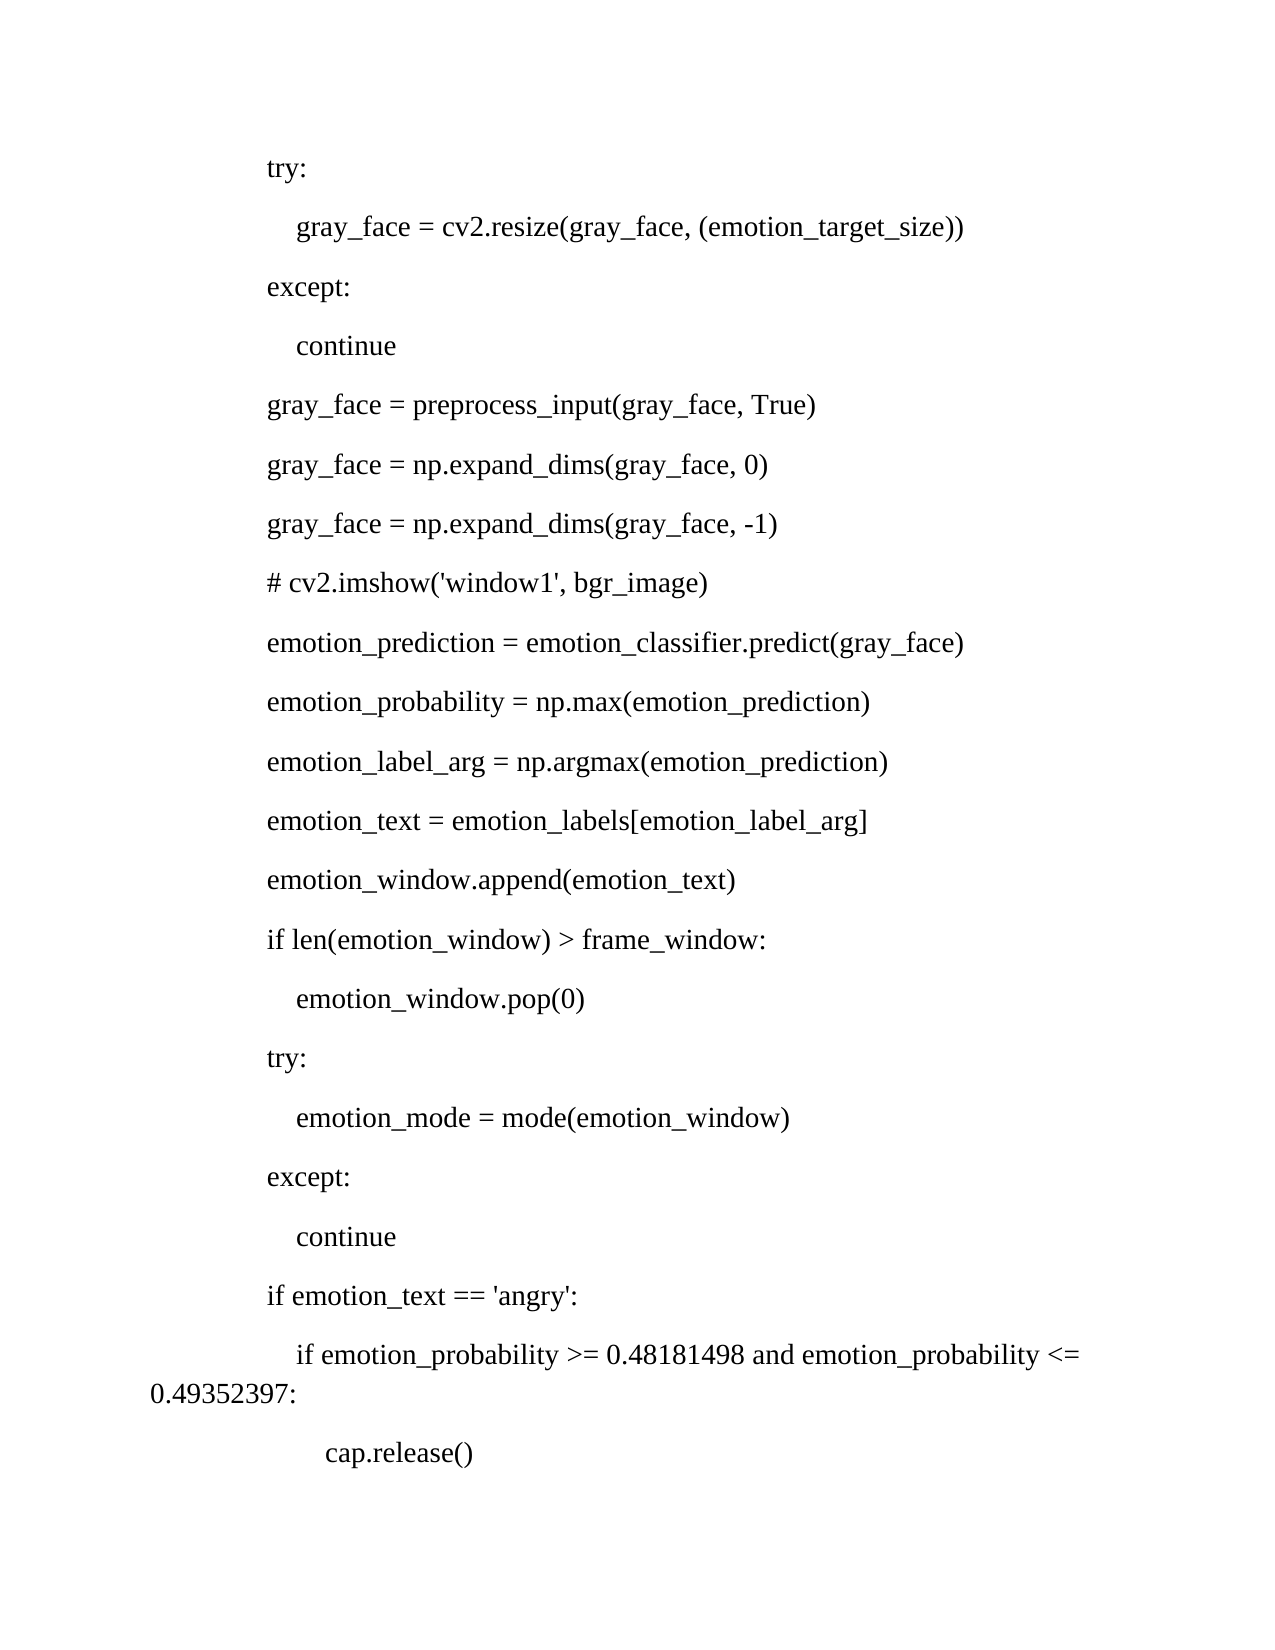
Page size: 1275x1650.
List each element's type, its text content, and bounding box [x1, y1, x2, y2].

text except: [150, 269, 1125, 302]
text emotion_label_arg = np.argmax(emotion_prediction) [150, 744, 1125, 777]
text cap.release() [150, 1435, 1125, 1469]
text emotion_probability = np.max(emotion_prediction) [150, 684, 1125, 718]
text gray_face = cv2.resize(gray_face, (emotion_target_size)) [150, 209, 1125, 243]
text emotion_mode = mode(emotion_window) [150, 1100, 1125, 1133]
text emotion_text = emotion_labels[emotion_label_arg] [150, 803, 1125, 837]
text emotion_prediction = emotion_classifier.predict(gray_face) [150, 625, 1125, 658]
text continue [150, 328, 1125, 362]
text if len(emotion_window) > frame_window: [150, 922, 1125, 955]
text if emotion_probability >= 0.48181498 and emotion_probability <= 0.49352397: [150, 1337, 1125, 1409]
text emotion_window.pop(0) [150, 981, 1125, 1015]
text if emotion_text == 'angry': [150, 1278, 1125, 1312]
text gray_face = np.expand_dims(gray_face, 0) [150, 447, 1125, 480]
text try: [150, 1041, 1125, 1074]
text except: [150, 1159, 1125, 1193]
text continue [150, 1219, 1125, 1252]
text gray_face = preprocess_input(gray_face, True) [150, 387, 1125, 421]
text gray_face = np.expand_dims(gray_face, -1) [150, 506, 1125, 540]
text try: [150, 150, 1125, 183]
text emotion_window.append(emotion_text) [150, 862, 1125, 896]
text # cv2.imshow('window1', bgr_image) [150, 566, 1125, 599]
